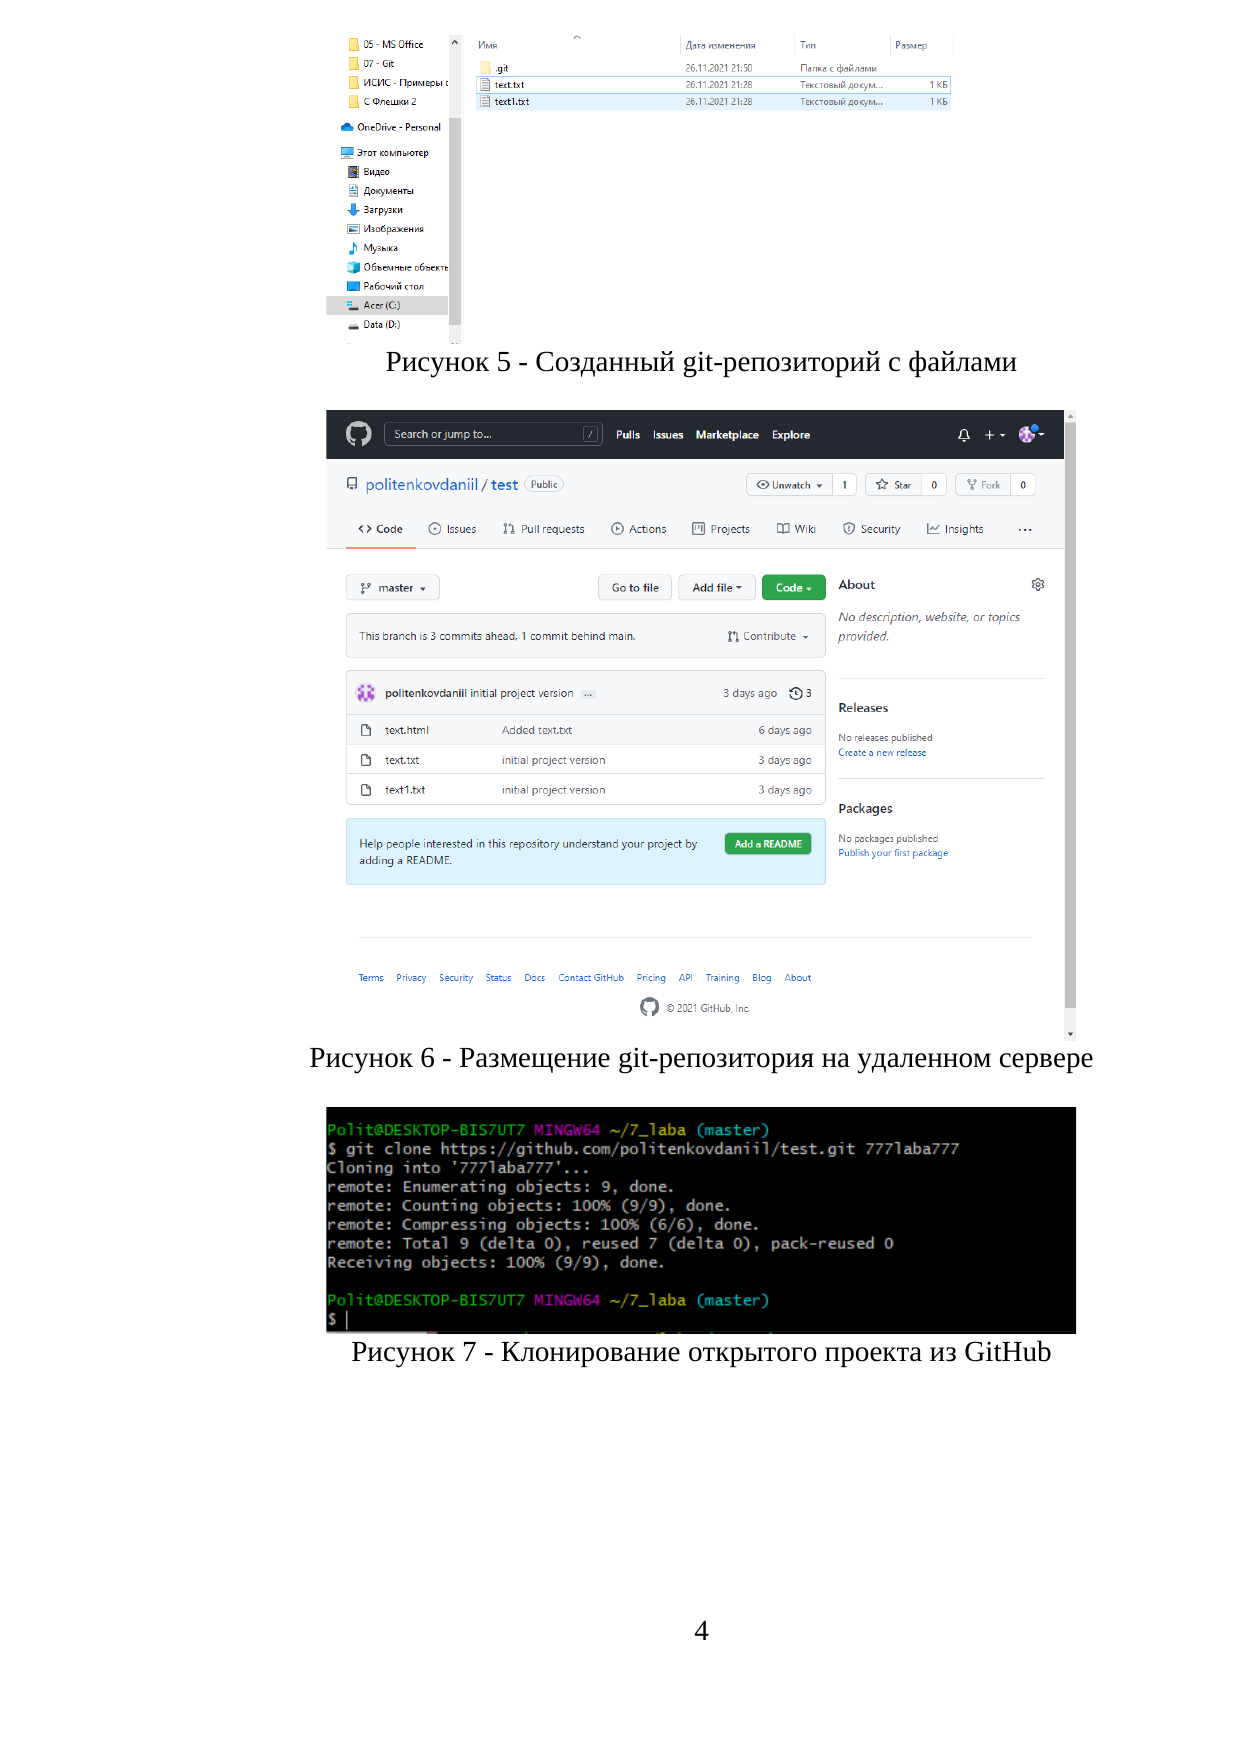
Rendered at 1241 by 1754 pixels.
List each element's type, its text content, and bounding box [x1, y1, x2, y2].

text Рисунок 6 - Размещение git-репозитория на удаленном сервере [118, 1040, 1211, 1074]
text Рисунок 5 - Созданный git-репозиторий с файлами [118, 344, 1211, 377]
text Рисунок 7 - Клонирование открытого проекта из GitHub [118, 1334, 1211, 1368]
